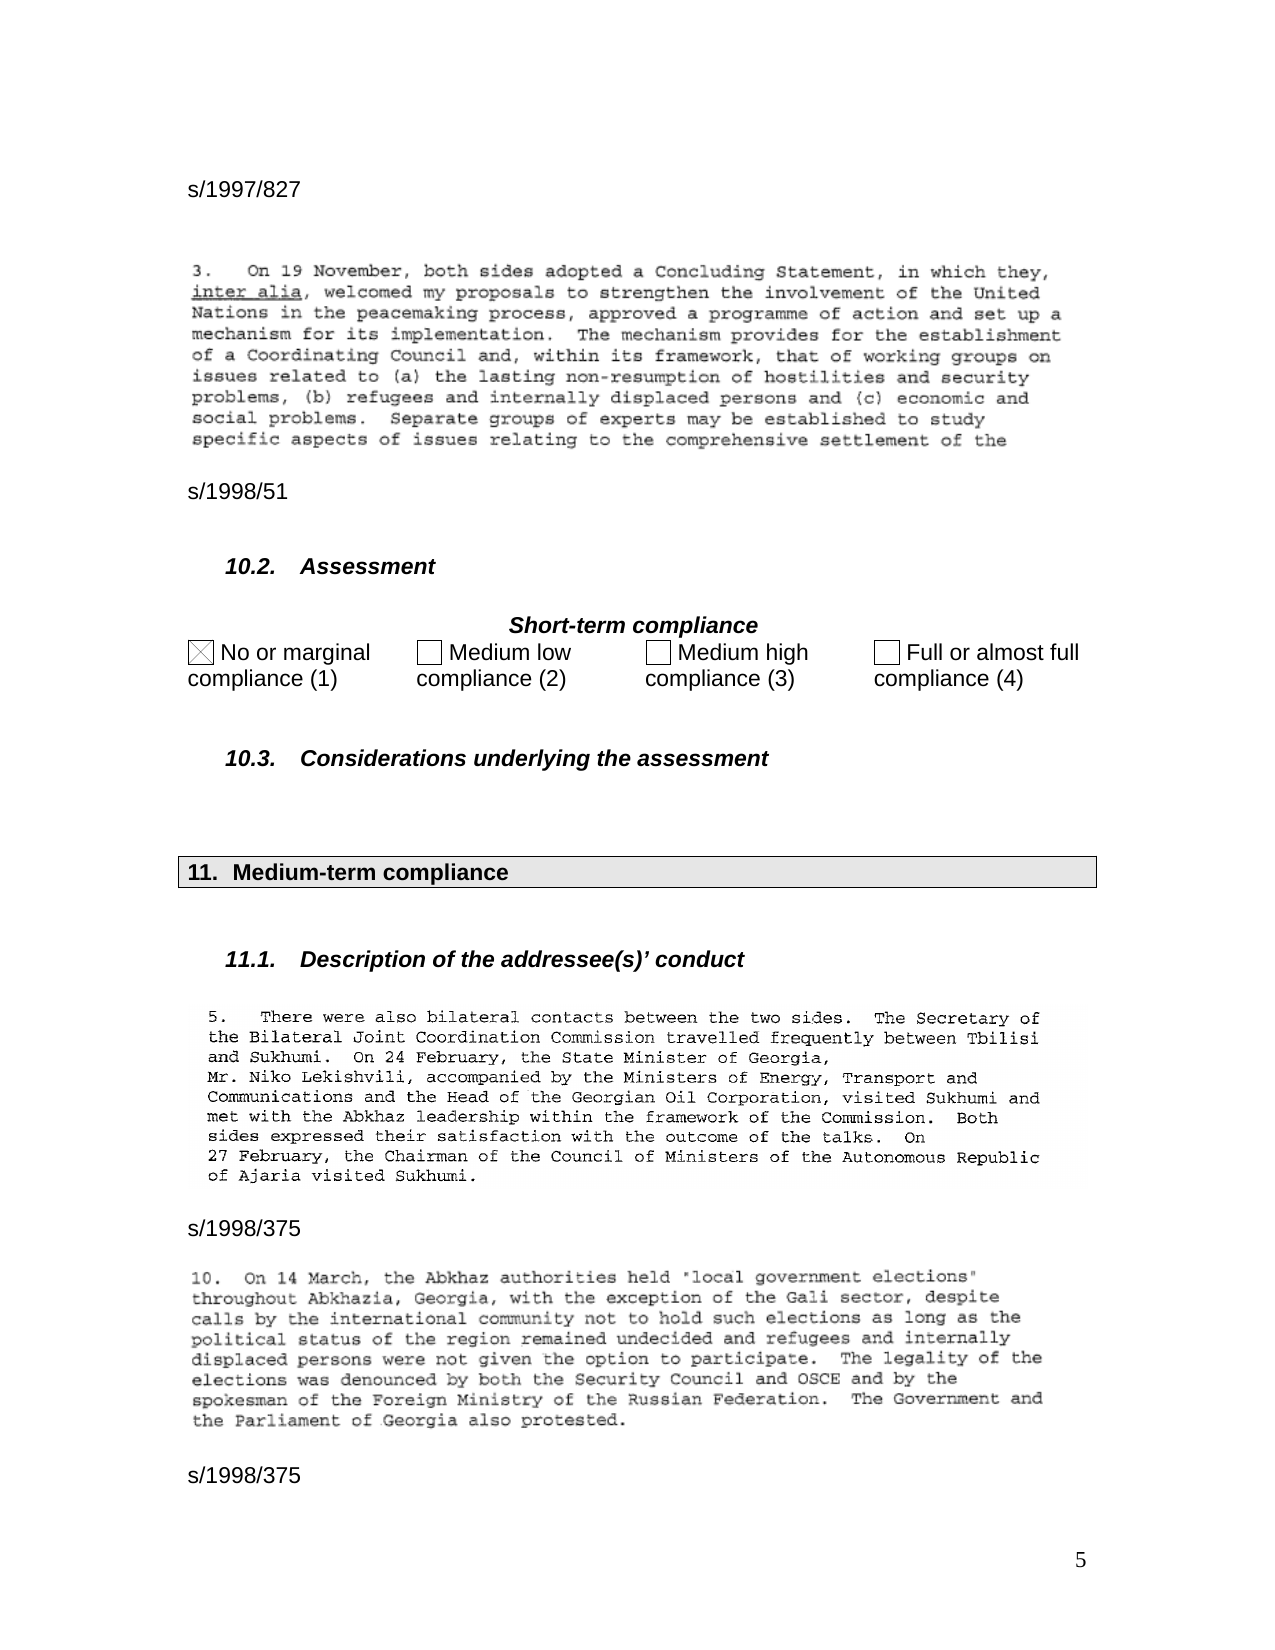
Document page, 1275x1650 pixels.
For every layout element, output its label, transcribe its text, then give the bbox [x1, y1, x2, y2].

text s/1998/375 [187, 1462, 1087, 1488]
subtitle Medium-term compliance [179, 857, 1096, 887]
text s/1997/827 [187, 176, 1087, 203]
table_cell Medium high compliance (3) [634, 639, 862, 691]
table_cell Full or almost full compliance (4) [862, 639, 1091, 691]
table_cell Medium low compliance (2) [405, 639, 633, 691]
subtitle Considerations underlying the assessment [225, 745, 1087, 772]
table_cell No or marginal compliance (1) [176, 639, 405, 691]
picture [187, 1267, 1088, 1436]
text s/1998/51 [187, 478, 1087, 505]
table_header Short-term compliance [176, 612, 1091, 639]
subtitle Assessment [225, 553, 1087, 580]
subtitle Description of the addressee(s)’ conduct [225, 946, 1087, 972]
picture [187, 257, 1088, 452]
text s/1998/375 [187, 1215, 1087, 1241]
